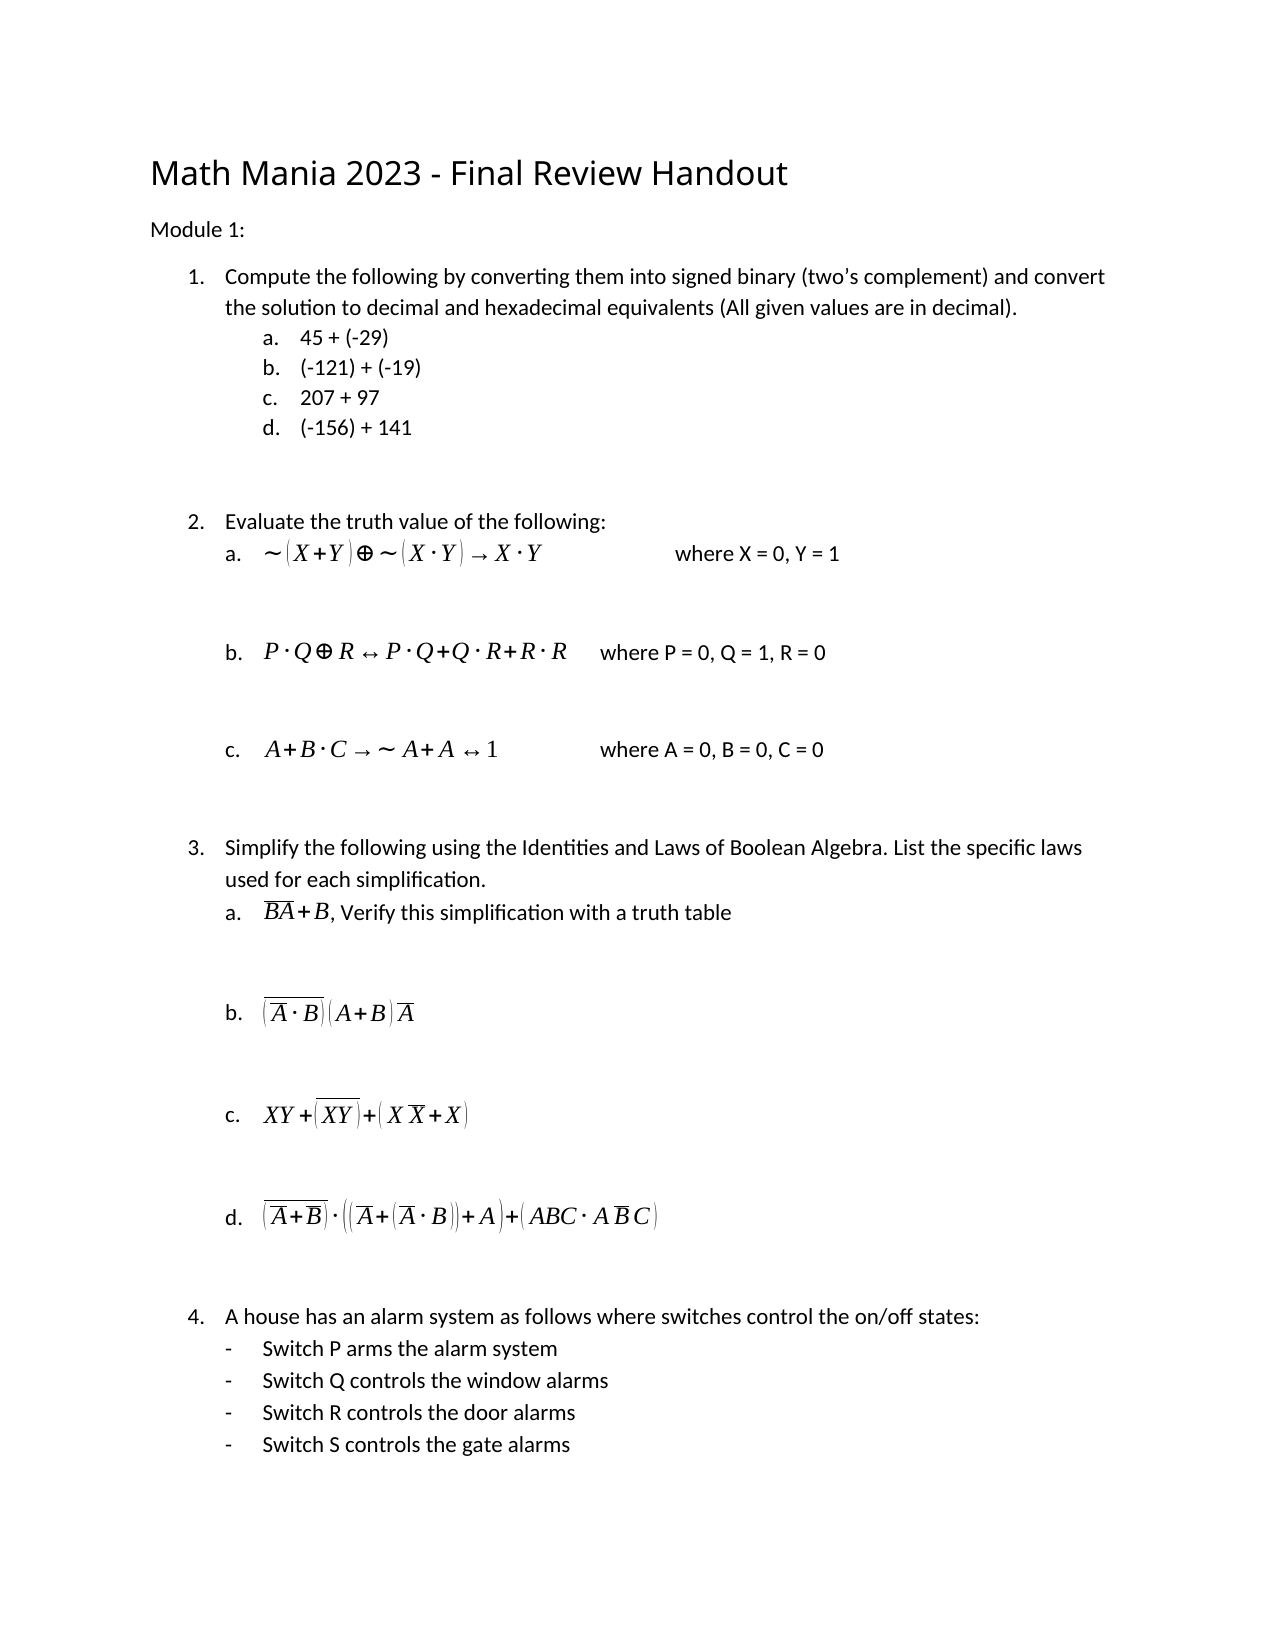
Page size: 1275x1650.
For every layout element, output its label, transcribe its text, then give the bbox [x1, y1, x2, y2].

text Math Mania 2023 - Final Review Handout [150, 150, 1125, 195]
list 207 + 97 [262, 383, 1125, 411]
list Switch P arms the alarm system [225, 1334, 1125, 1362]
list (-156) + 141 [262, 413, 1125, 442]
list where X = 0, Y = 1 [225, 537, 1125, 568]
list Simplify the following using the Identities and Laws of Boolean Algebra. List the specific laws used for each simplification. [187, 833, 1125, 893]
list (-121) + (-19) [262, 353, 1125, 381]
list , Verify this simplification with a truth table [225, 898, 1125, 926]
list Switch S controls the gate alarms [225, 1431, 1125, 1458]
list where P = 0, Q = 1, R = 0 [225, 638, 1125, 666]
list Compute the following by converting them into signed binary (two’s complement) and convert the solution to decimal and hexadecimal equivalents (All given values are in decimal). [187, 262, 1125, 321]
list Evaluate the truth value of the following: [187, 507, 1125, 535]
list 45 + (-29) [262, 323, 1125, 351]
text Module 1: [150, 216, 1125, 244]
list Switch Q controls the window alarms [225, 1366, 1125, 1394]
list A house has an alarm system as follows where switches control the on/off states: [187, 1302, 1125, 1330]
list Switch R controls the door alarms [225, 1398, 1125, 1426]
list where A = 0, B = 0, C = 0 [225, 736, 1125, 763]
